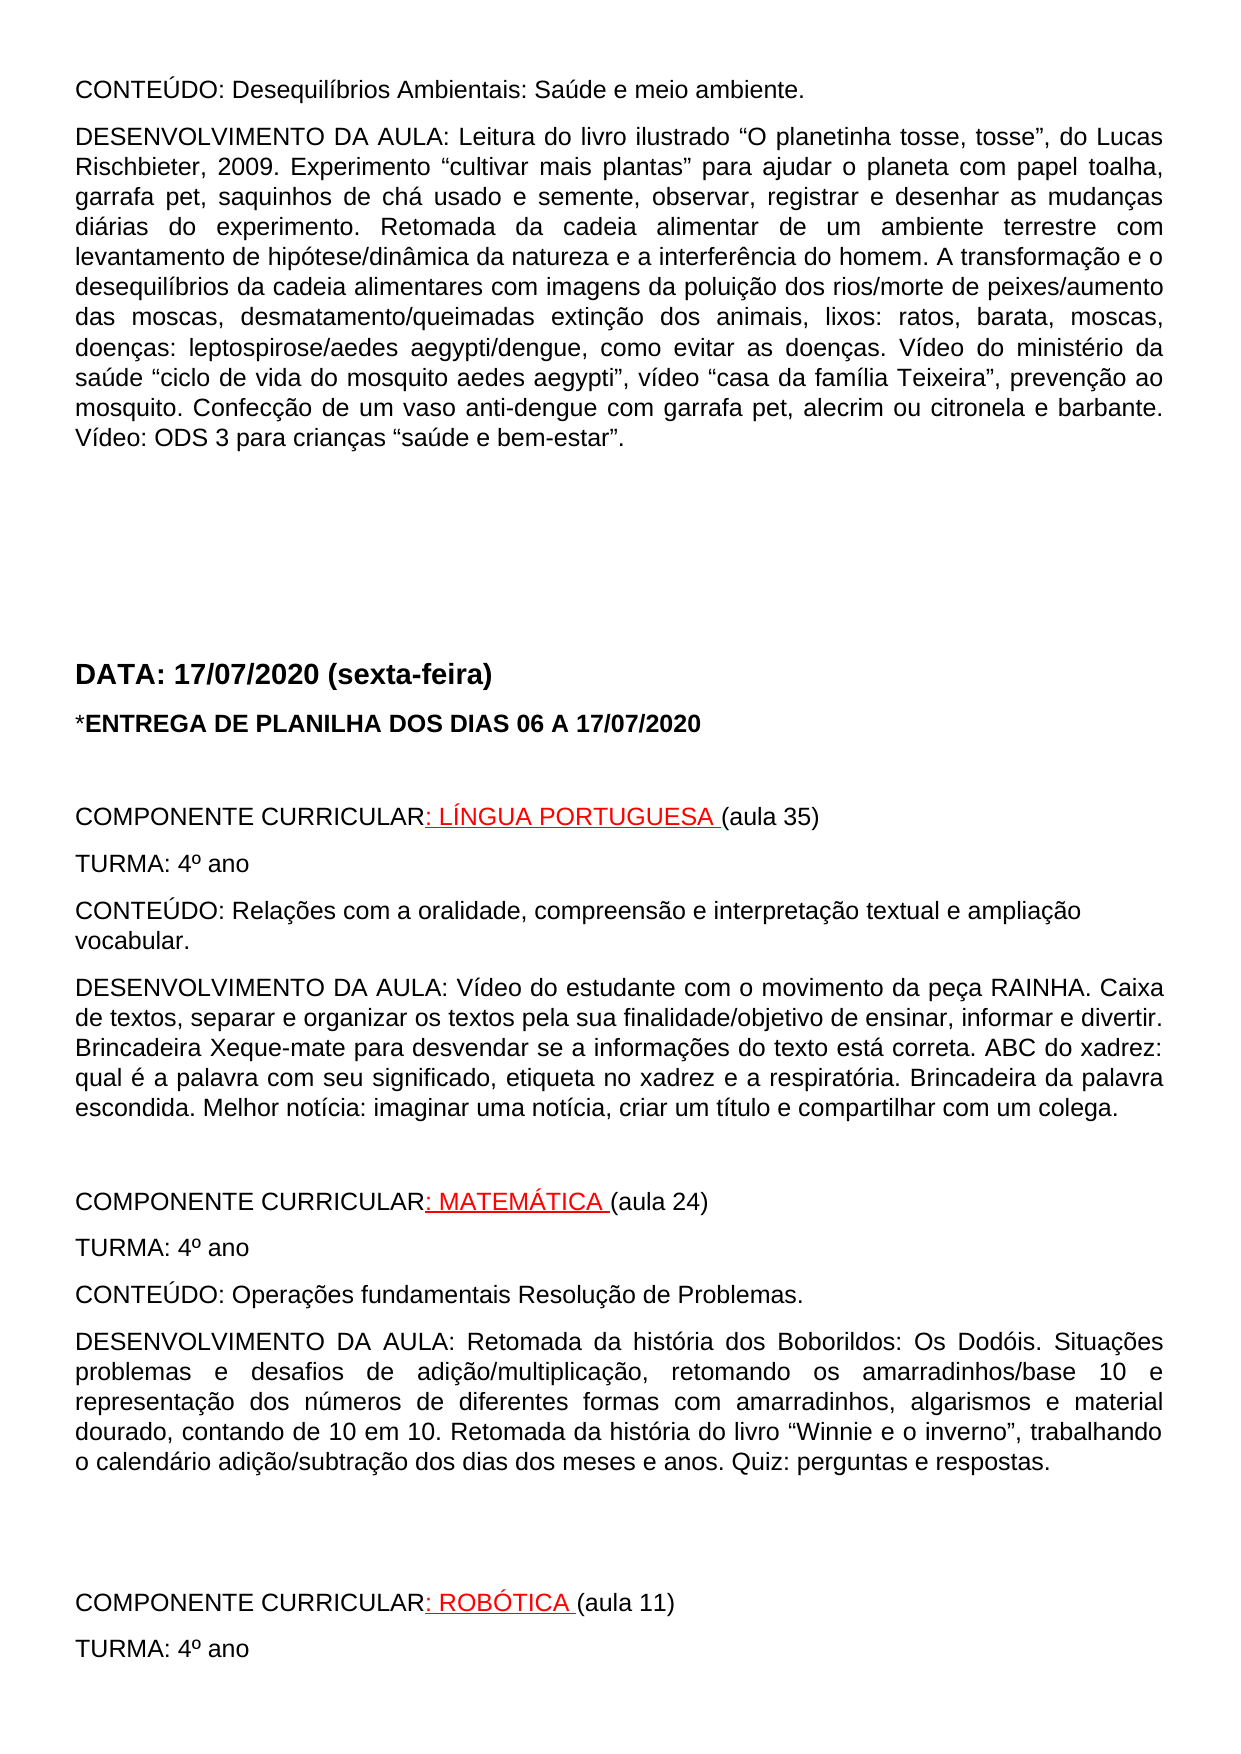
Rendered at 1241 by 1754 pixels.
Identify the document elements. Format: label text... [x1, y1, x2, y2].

text TURMA: 4º ano [75, 1233, 1165, 1262]
text CONTEÚDO: Operações fundamentais Resolução de Problemas. [75, 1280, 1165, 1309]
text COMPONENTE CURRICULAR: ROBÓTICA (aula 11) [75, 1587, 1165, 1616]
text DESENVOLVIMENTO DA AULA: Leitura do livro ilustrado “O planetinha tosse, tosse”, do Lucas Rischbieter, 2009. Experimento “cultivar mais plantas” para ajudar o planeta com papel toalha, garrafa pet, saquinhos de chá usado e semente, observar, registrar e desenhar as mudanças diárias do experimento. Retomada da cadeia alimentar de um ambiente terrestre com levantamento de hipótese/dinâmica da natureza e a interferência do homem. A transformação e o desequilíbrios da cadeia alimentares com imagens da poluição dos rios/morte de peixes/aumento das moscas, desmatamento/queimadas extinção dos animais, lixos: ratos, barata, moscas, doenças: leptospirose/aedes aegypti/dengue, como evitar as doenças. Vídeo do ministério da saúde “ciclo de vida do mosquito aedes aegypti”, vídeo “casa da família Teixeira”, prevenção ao mosquito. Confecção de um vaso anti-dengue com garrafa pet, alecrim ou citronela e barbante. Vídeo: ODS 3 para crianças “saúde e bem-estar”. [75, 122, 1165, 452]
text TURMA: 4º ano [75, 1634, 1165, 1663]
text DATA: 17/07/2020 (sexta-feira) [75, 657, 1165, 690]
text *ENTREGA DE PLANILHA DOS DIAS 06 A 17/07/2020 [75, 708, 1165, 737]
text CONTEÚDO: Relações com a oralidade, compreensão e interpretação textual e ampliação vocabular. [75, 896, 1165, 954]
text DESENVOLVIMENTO DA AULA: Retomada da história dos Boborildos: Os Dodóis. Situações problemas e desafios de adição/multiplicação, retomando os amarradinhos/base 10 e representação dos números de diferentes formas com amarradinhos, algarismos e material dourado, contando de 10 em 10. Retomada da história do livro “Winnie e o inverno”, trabalhando o calendário adição/subtração dos dias dos meses e anos. Quiz: perguntas e respostas. [75, 1327, 1165, 1476]
text TURMA: 4º ano [75, 849, 1165, 878]
text DESENVOLVIMENTO DA AULA: Vídeo do estudante com o movimento da peça RAINHA. Caixa de textos, separar e organizar os textos pela sua finalidade/objetivo de ensinar, informar e divertir. Brincadeira Xeque-mate para desvendar se a informações do texto está correta. ABC do xadrez: qual é a palavra com seu significado, etiqueta no xadrez e a respiratória. Brincadeira da palavra escondida. Melhor notícia: imaginar uma notícia, criar um título e compartilhar com um colega. [75, 972, 1165, 1122]
text CONTEÚDO: Desequilíbrios Ambientais: Saúde e meio ambiente. [75, 75, 1165, 104]
text COMPONENTE CURRICULAR: LÍNGUA PORTUGUESA (aula 35) [75, 802, 1165, 831]
text COMPONENTE CURRICULAR: MATEMÁTICA (aula 24) [75, 1186, 1165, 1215]
